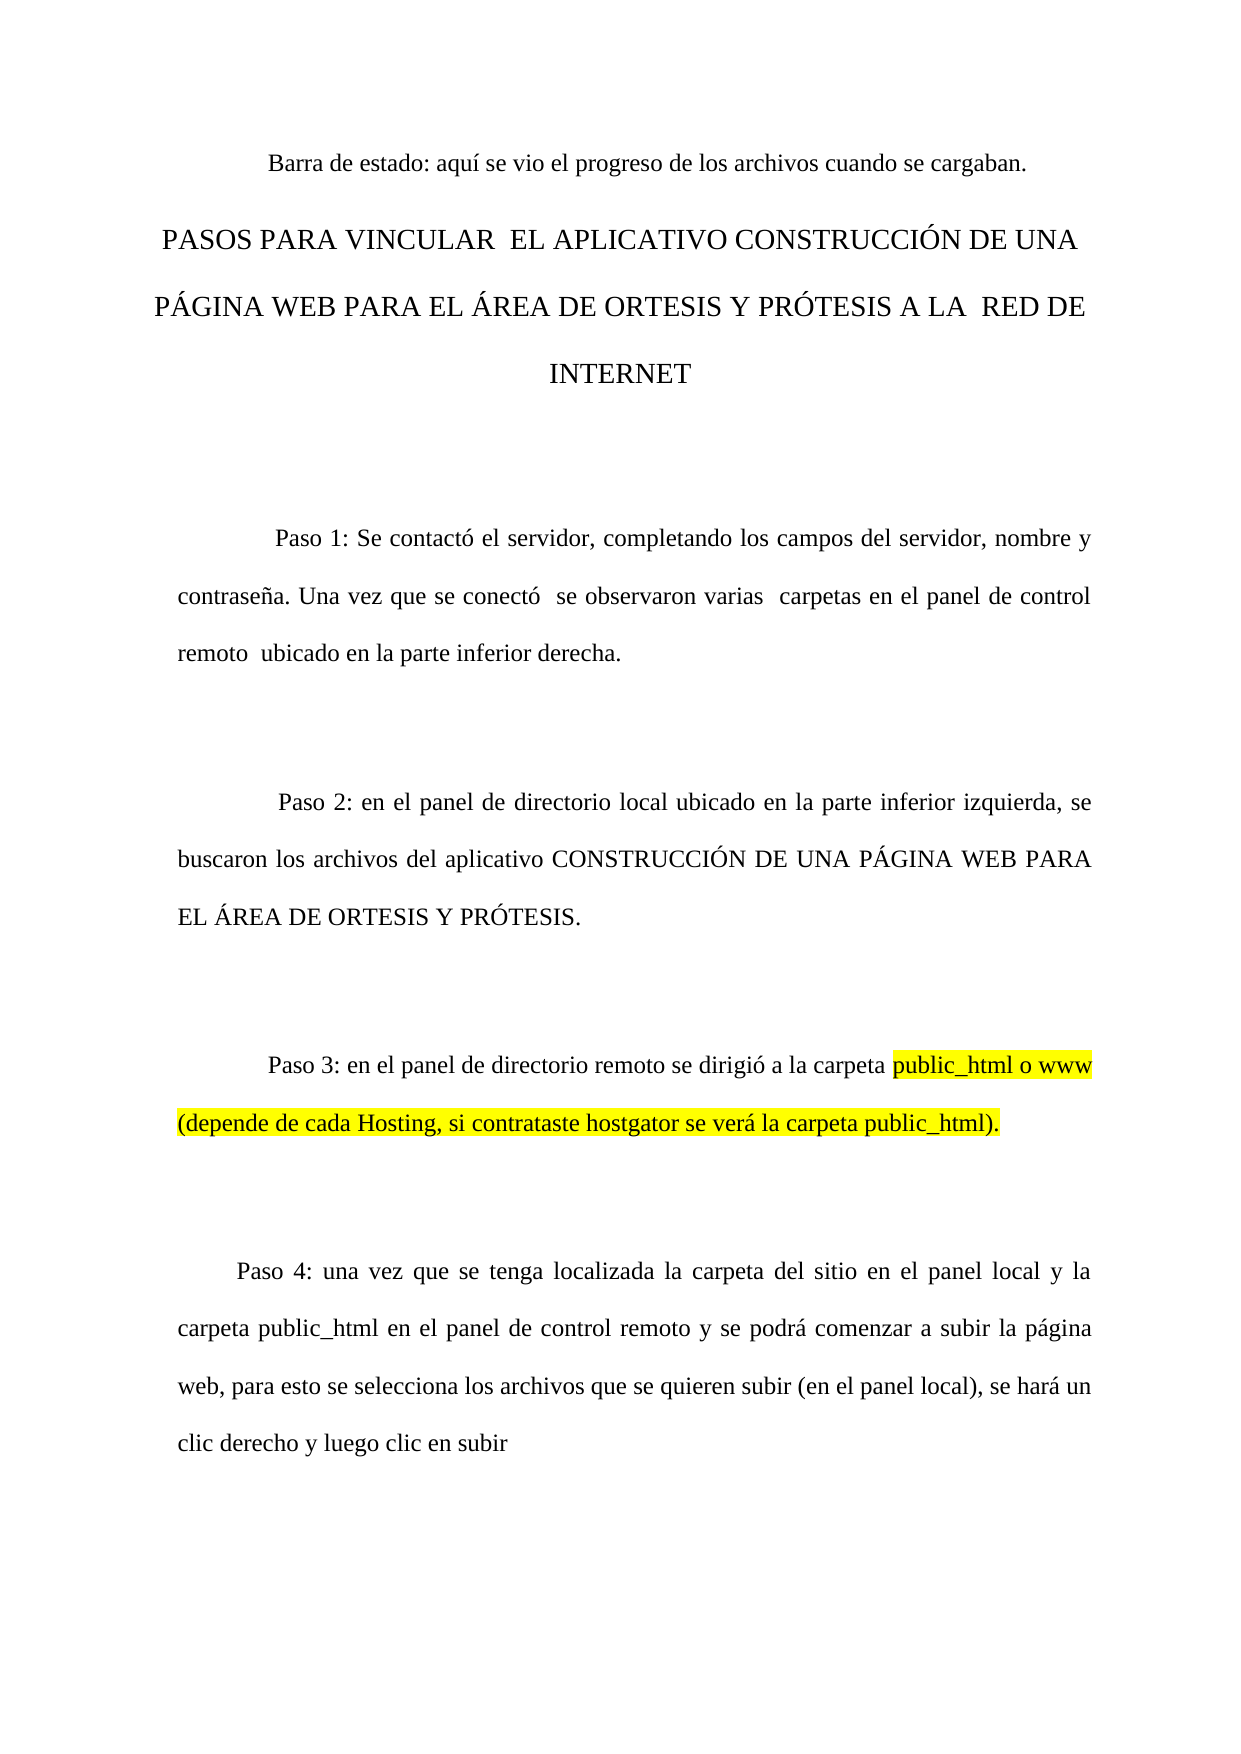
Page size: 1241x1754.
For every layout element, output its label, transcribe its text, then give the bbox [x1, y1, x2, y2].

text Paso 4: una vez que se tenga localizada la carpeta del sitio en el panel local y la carpeta public_html en el panel de control remoto y se podrá comenzar a subir la página web, para esto se selecciona los archivos que se quieren subir (en el panel local), se hará un clic derecho y luego clic en subir [177, 1256, 1092, 1457]
text PASOS PARA VINCULAR EL APLICATIVO CONSTRUCCIÓN DE UNA PÁGINA WEB PARA EL ÁREA DE ORTESIS Y PRÓTESIS A LA RED DE INTERNET [148, 222, 1092, 389]
text Paso 2: en el panel de directorio local ubicado en la parte inferior izquierda, se buscaron los archivos del aplicativo CONSTRUCCIÓN DE UNA PÁGINA WEB PARA EL ÁREA DE ORTESIS Y PRÓTESIS. [177, 787, 1092, 931]
text Barra de estado: aquí se vio el progreso de los archivos cuando se cargaban. [177, 148, 1092, 176]
text Paso 3: en el panel de directorio remoto se dirigió a la carpeta public_html o www (depende de cada Hosting, si contrataste hostgator se verá la carpeta public_html). [177, 1050, 1092, 1136]
text Paso 1: Se contactó el servidor, completando los campos del servidor, nombre y contraseña. Una vez que se conectó se observaron varias carpetas en el panel de control remoto ubicado en la parte inferior derecha. [177, 523, 1092, 667]
